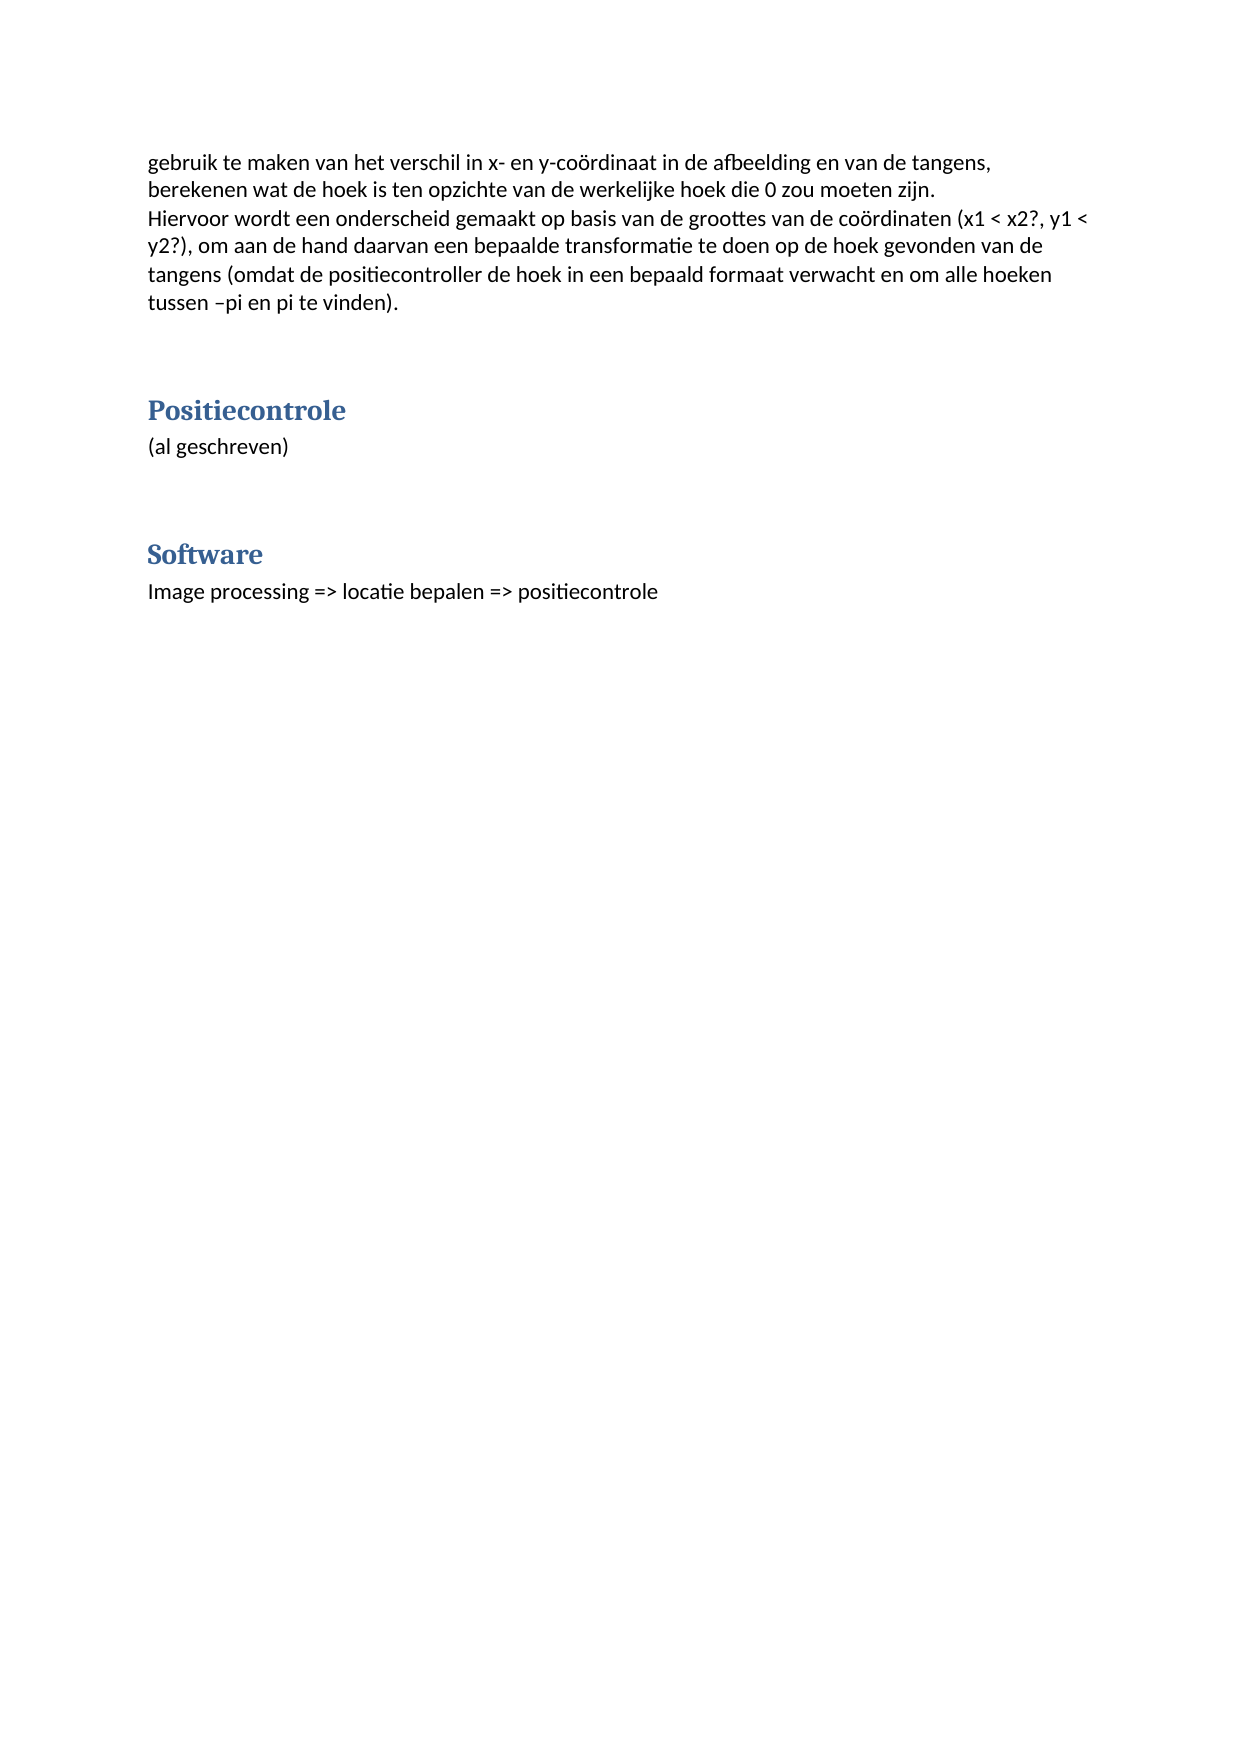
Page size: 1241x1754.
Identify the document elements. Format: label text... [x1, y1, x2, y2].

subtitle Positiecontrole [148, 394, 1093, 427]
text Hiervoor wordt een onderscheid gemaakt op basis van de groottes van de coördinaten (x1 < x2?, y1 < y2?), om aan de hand daarvan een bepaalde transformatie te doen op de hoek gevonden van de tangens (omdat de positiecontroller de hoek in een bepaald formaat verwacht en om alle hoeken tussen –pi en pi te vinden). [148, 204, 1093, 316]
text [148, 148, 1093, 204]
subtitle Software [148, 538, 1093, 572]
text (al geschreven) [148, 432, 1093, 460]
text Image processing => locatie bepalen => positiecontrole [148, 577, 1093, 605]
